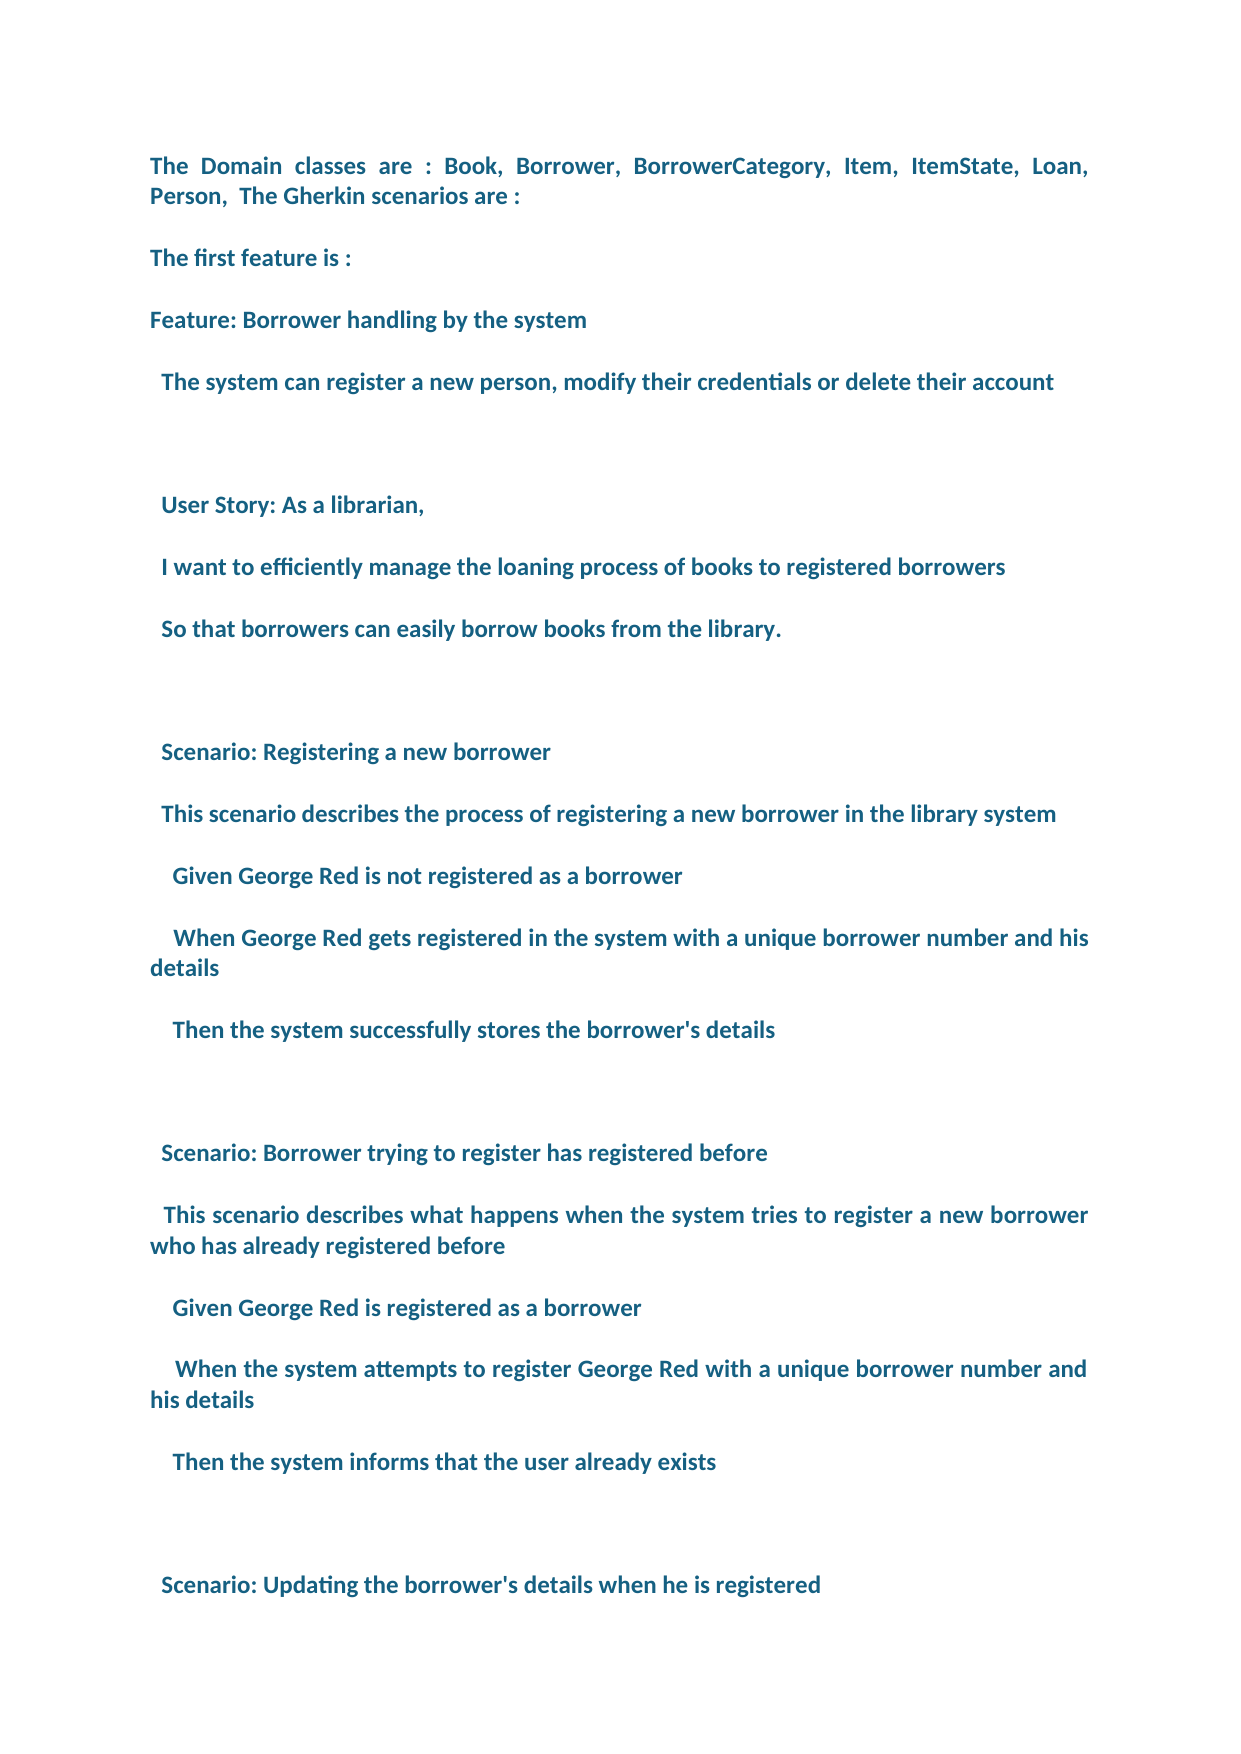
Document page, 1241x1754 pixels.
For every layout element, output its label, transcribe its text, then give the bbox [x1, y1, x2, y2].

text The system can register a new person, modify their credentials or delete their account [150, 366, 1090, 396]
text Scenario: Registering a new borrower [150, 736, 1090, 767]
text Scenario: Updating the borrower's details when he is registered [150, 1569, 1090, 1600]
text This scenario describes what happens when the system tries to register a new borrower who has already registered before [150, 1199, 1090, 1260]
text When George Red gets registered in the system with a unique borrower number and his details [150, 922, 1090, 983]
text So that borrowers can easily borrow books from the library. [150, 613, 1090, 643]
text Then the system successfully stores the borrower's details [150, 1014, 1090, 1044]
text The Domain classes are : Book, Borrower, BorrowerCategory, Item, ItemState, Loan, Person, The Gherkin scenarios are : [150, 150, 1090, 211]
text The first feature is : [150, 242, 1090, 273]
text I want to efficiently manage the loaning process of books to registered borrowers [150, 551, 1090, 582]
text Feature: Borrower handling by the system [150, 304, 1090, 334]
text Given George Red is not registered as a borrower [150, 860, 1090, 891]
text This scenario describes the process of registering a new borrower in the library system [150, 798, 1090, 829]
text User Story: As a librarian, [150, 489, 1090, 520]
text When the system attempts to register George Red with a unique borrower number and his details [150, 1353, 1090, 1414]
text Given George Red is registered as a borrower [150, 1292, 1090, 1322]
text Then the system informs that the user already exists [150, 1446, 1090, 1476]
text Scenario: Borrower trying to register has registered before [150, 1138, 1090, 1168]
